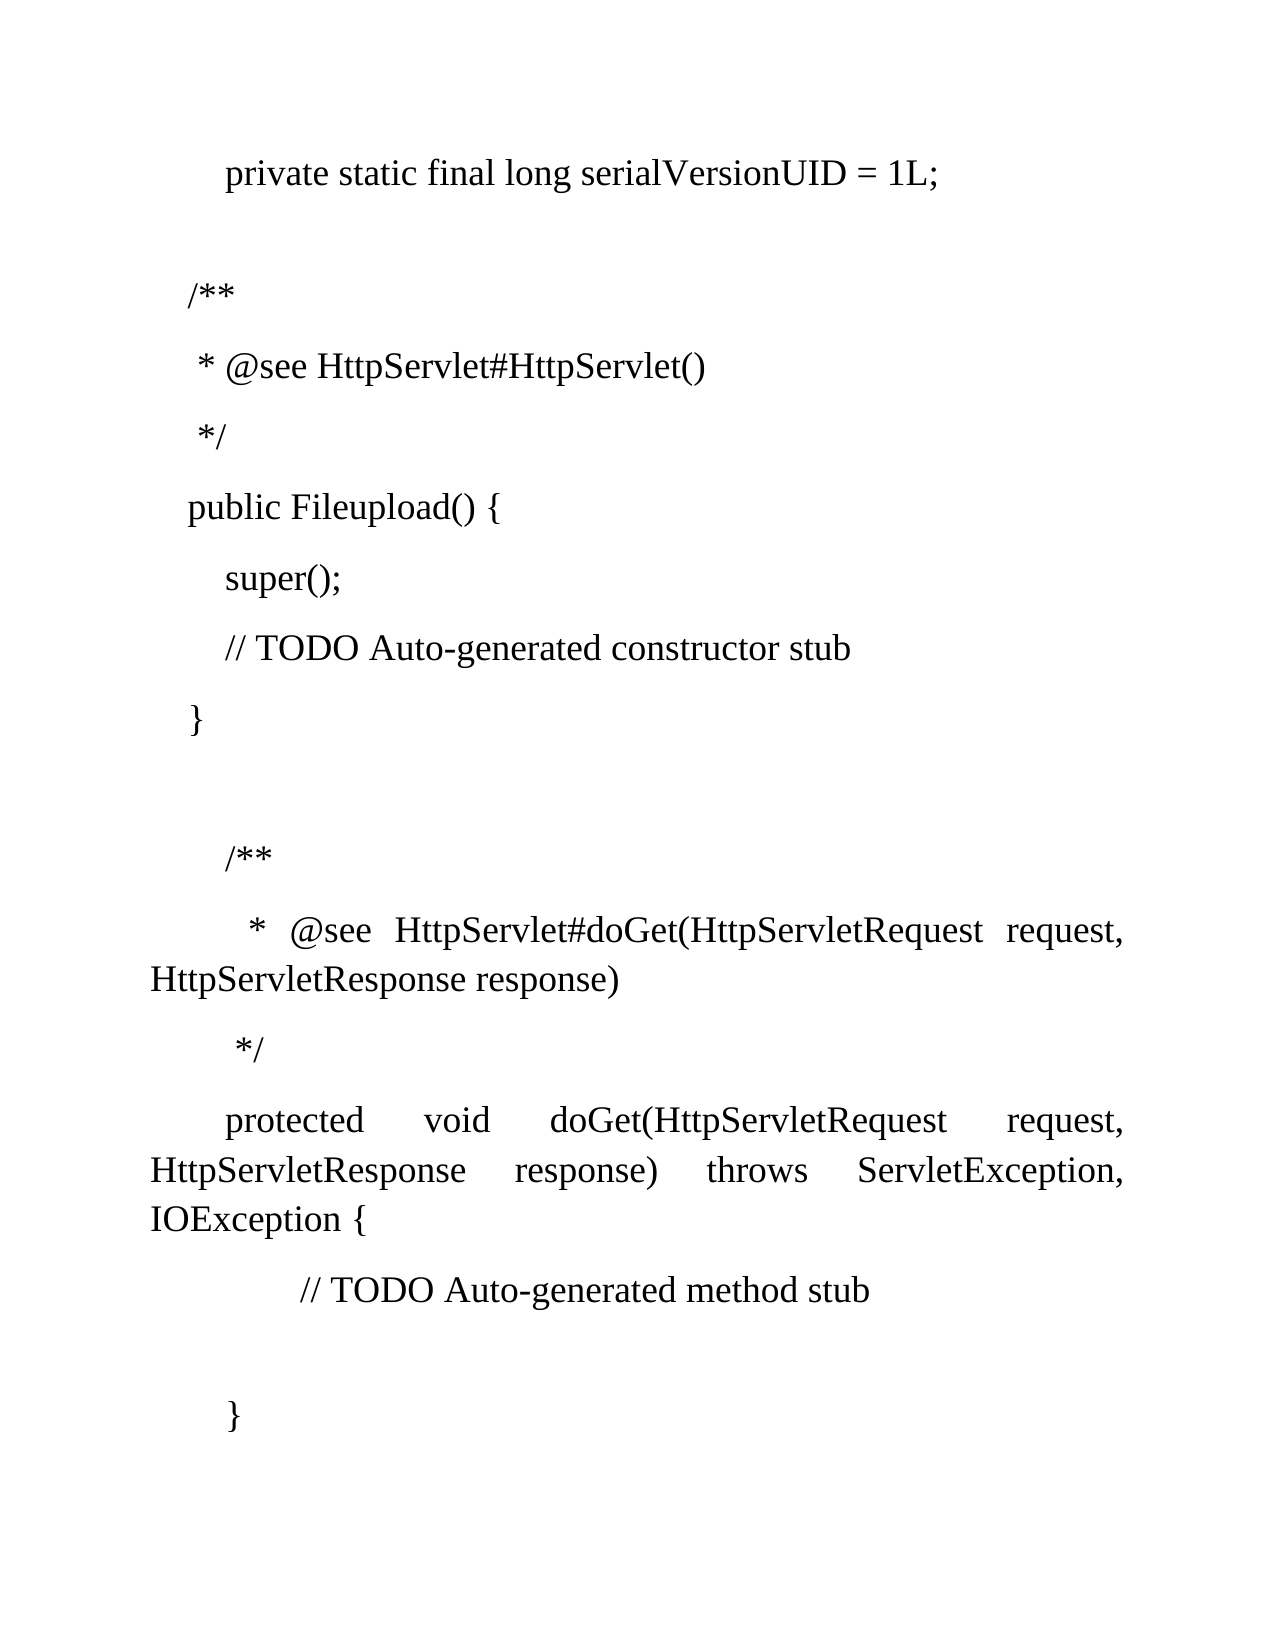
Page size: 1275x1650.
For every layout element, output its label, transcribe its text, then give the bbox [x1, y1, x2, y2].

text * @see HttpServlet#doGet(HttpServletRequest request, HttpServletResponse response) [150, 907, 1125, 1000]
text * @see HttpServlet#HttpServlet() [150, 344, 1125, 387]
text /** [150, 837, 1125, 880]
text */ [150, 414, 1125, 457]
text private static final long serialVersionUID = 1L; [150, 150, 1125, 193]
text */ [150, 1027, 1125, 1070]
text /** [150, 273, 1125, 317]
text } [150, 1393, 1125, 1436]
text // TODO Auto-generated constructor stub [150, 626, 1125, 669]
text protected void doGet(HttpServletRequest request, HttpServletResponse response) throws ServletException, IOException { [150, 1098, 1125, 1240]
text public Fileupload() { [150, 485, 1125, 528]
text super(); [150, 555, 1125, 598]
text } [150, 696, 1125, 739]
text // TODO Auto-generated method stub [150, 1267, 1125, 1310]
